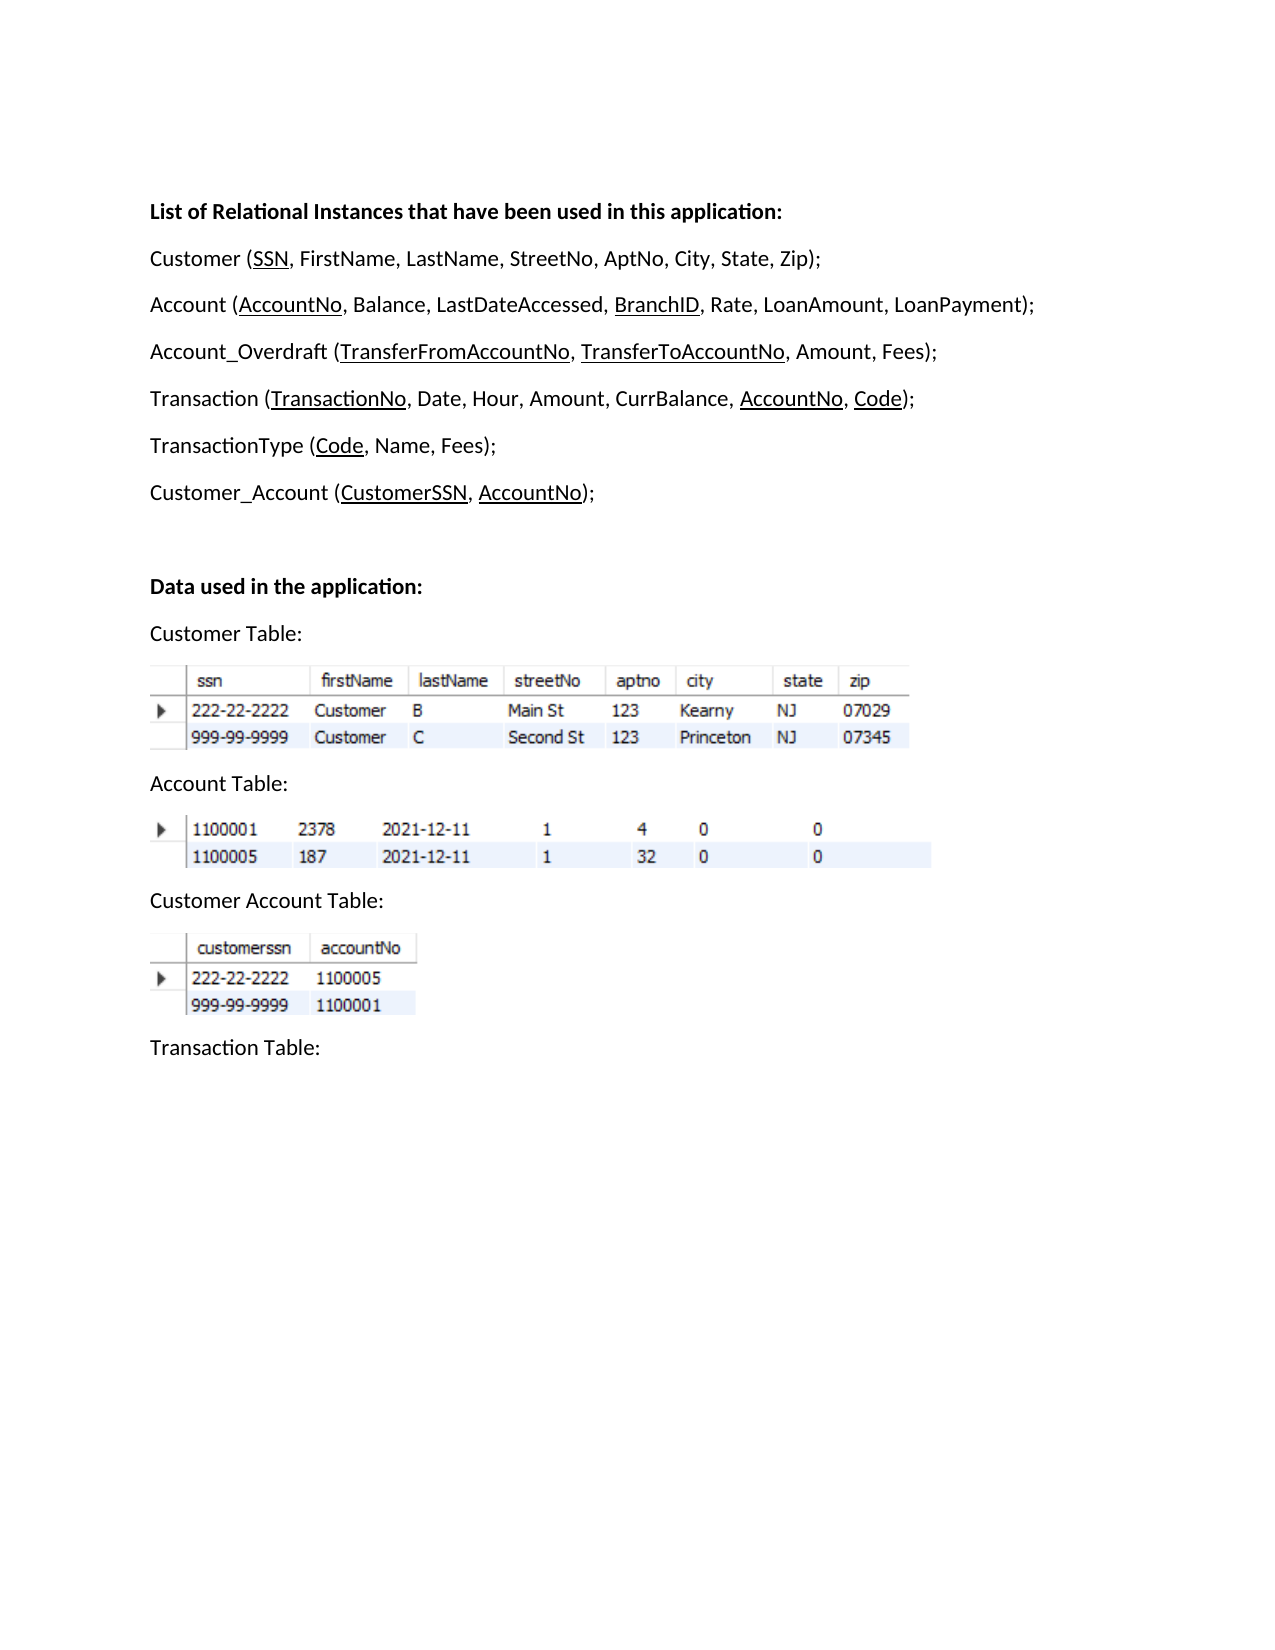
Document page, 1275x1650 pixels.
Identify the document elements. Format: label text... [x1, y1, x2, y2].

text Transaction (TransactionNo, Date, Hour, Amount, CurrBalance, AccountNo, Code); [150, 384, 1125, 412]
text Transaction Table: [150, 1033, 1125, 1061]
picture [150, 665, 910, 750]
picture [150, 933, 419, 1015]
text Customer_Account (CustomerSSN, AccountNo); [150, 478, 1125, 506]
text Account Table: [150, 769, 1125, 797]
text TransactionType (Code, Name, Fees); [150, 431, 1125, 459]
text Customer Account Table: [150, 886, 1125, 914]
text Account_Overdraft (TransferFromAccountNo, TransferToAccountNo, Amount, Fees); [150, 337, 1125, 366]
text List of Relational Instances that have been used in this application: [150, 197, 1125, 225]
picture [150, 815, 933, 868]
text Data used in the application: [150, 572, 1125, 600]
text Customer Table: [150, 619, 1125, 647]
text Account (AccountNo, Balance, LastDateAccessed, BranchID, Rate, LoanAmount, LoanPayment); [150, 291, 1125, 319]
text Customer (SSN, FirstName, LastName, StreetNo, AptNo, City, State, Zip); [150, 244, 1125, 272]
